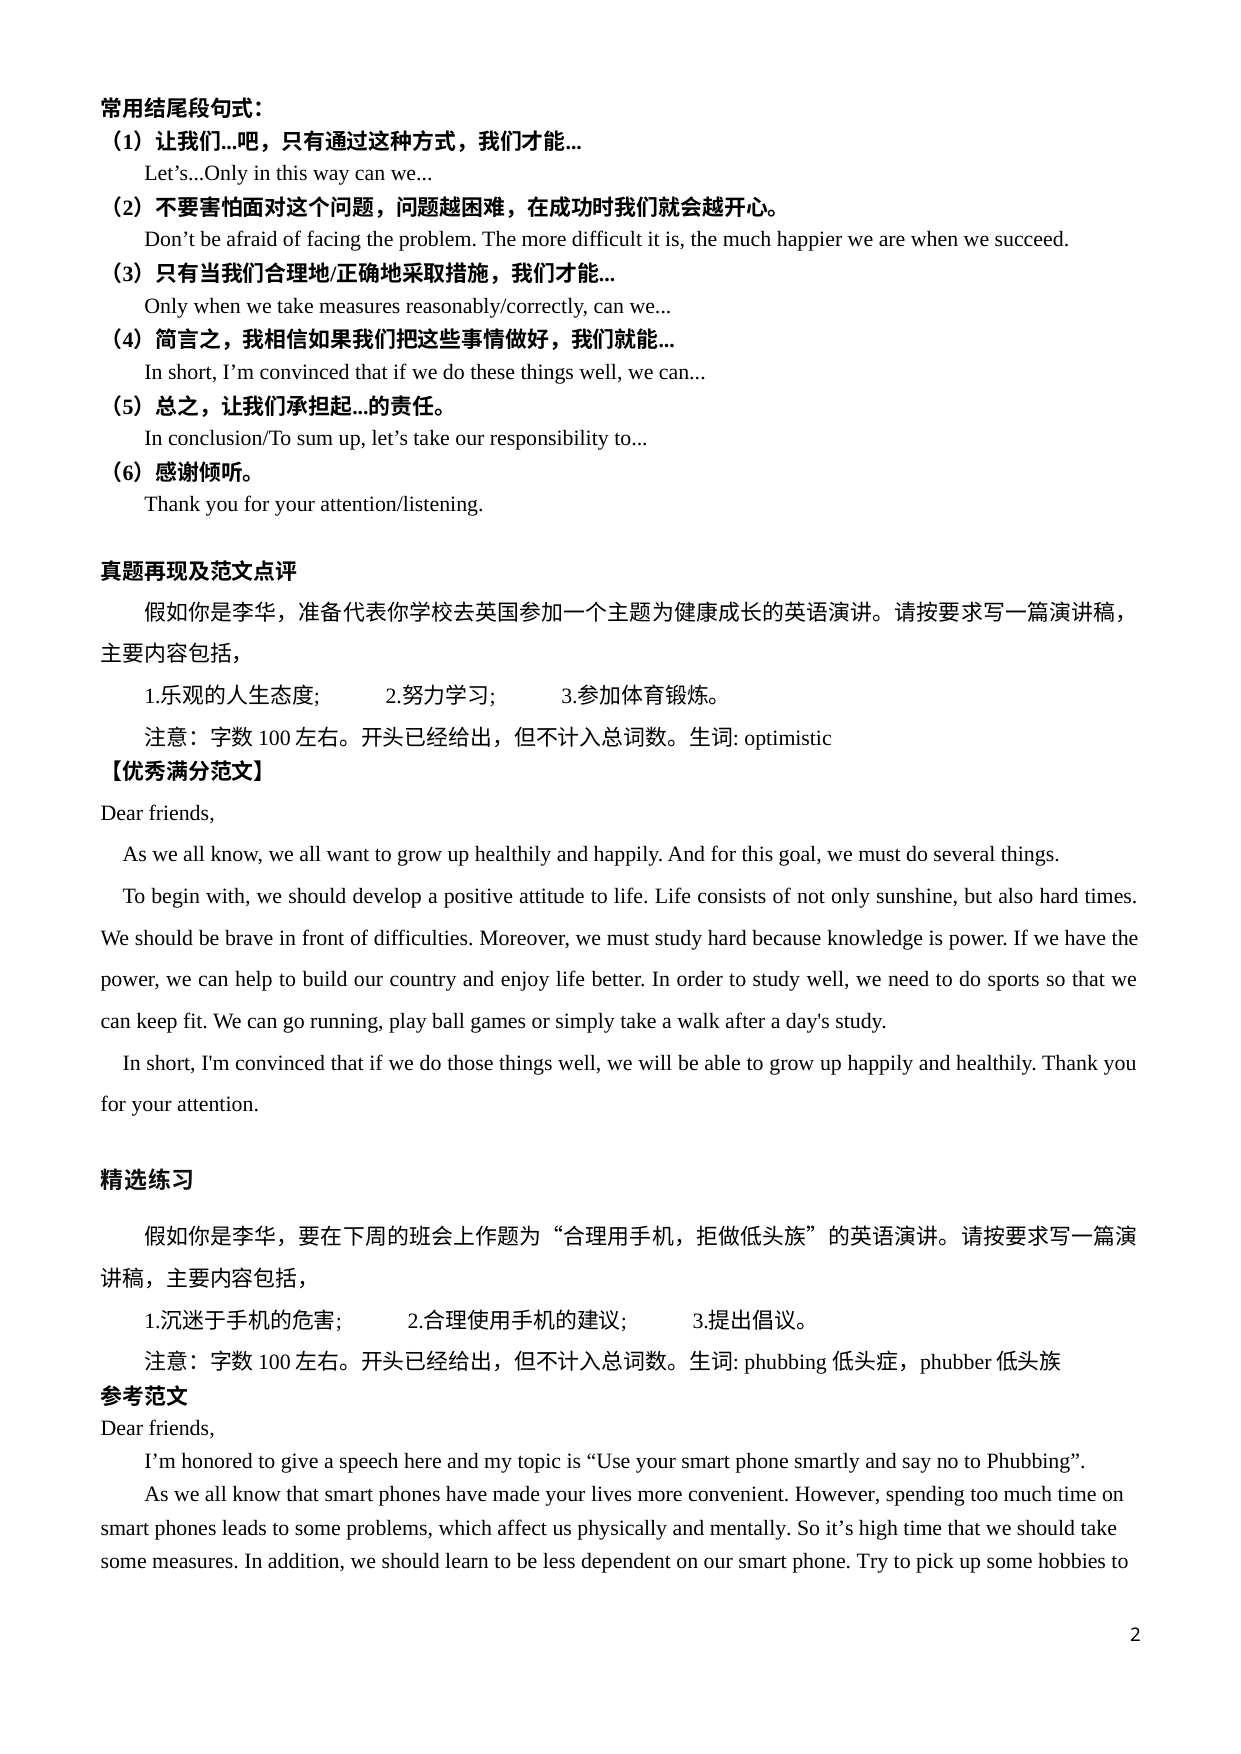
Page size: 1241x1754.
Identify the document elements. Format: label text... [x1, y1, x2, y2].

list 感谢倾听。 [100, 454, 1140, 487]
text Don’t be afraid of facing the problem. The more difficult it is, the much happier we are when we succeed. [100, 222, 1140, 256]
text Dear friends, [100, 787, 1140, 828]
text 【优秀满分范文】 [100, 753, 1140, 787]
text Thank you for your attention/listening. [100, 487, 1140, 521]
text 常用结尾段句式： [100, 90, 1140, 123]
text In short, I'm convinced that if we do those things well, we will be able to grow up happily and healthily. Thank you for your attention. [100, 1037, 1140, 1120]
list 不要害怕面对这个问题，问题越困难，在成功时我们就会越开心。 [100, 189, 1140, 222]
text I’m honored to give a speech here and my topic is “Use your smart phone smartly and say no to Phubbing”. [100, 1444, 1140, 1477]
text Let’s...Only in this way can we... [100, 156, 1140, 189]
text 精选练习 [100, 1145, 1140, 1211]
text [100, 1477, 1140, 1577]
text In conclusion/To sum up, let’s take our responsibility to... [100, 421, 1140, 454]
text In short, I’m convinced that if we do these things well, we can... [100, 355, 1140, 388]
text 1.沉迷于手机的危害; 2.合理使用手机的建议; 3.提出倡议。 [100, 1295, 1140, 1336]
text As we all know, we all want to grow up healthily and happily. And for this goal, we must do several things. [100, 828, 1140, 870]
text To begin with, we should develop a positive attitude to life. Life consists of not only sunshine, but also hard times. We should be brave in front of difficulties. Moreover, we must study hard because knowledge is power. If we have the power, we can help to build our country and enjoy life better. In order to study well, we need to do sports so that we can keep fit. We can go running, play ball games or simply take a walk after a day's study. [100, 870, 1140, 1037]
text Only when we take measures reasonably/correctly, can we... [100, 289, 1140, 322]
text 注意：字数100左右。开头已经给出，但不计入总词数。生词: phubbing 低头症，phubber低头族 [100, 1336, 1140, 1378]
list 简言之，我相信如果我们把这些事情做好，我们就能... [100, 322, 1140, 355]
text 参考范文 [100, 1378, 1140, 1411]
text 注意：字数100左右。开头已经给出，但不计入总词数。生词: optimistic [100, 712, 1140, 753]
text 1.乐观的人生态度; 2.努力学习; 3.参加体育锻炼。 [100, 670, 1140, 712]
text 假如你是李华，要在下周的班会上作题为“合理用手机，拒做低头族”的英语演讲。请按要求写一篇演讲稿，主要内容包括， [100, 1211, 1140, 1295]
list 只有当我们合理地/正确地采取措施，我们才能... [100, 256, 1140, 289]
list 让我们...吧，只有通过这种方式，我们才能... [100, 123, 1140, 156]
text Dear friends, [100, 1411, 1140, 1444]
text 假如你是李华，准备代表你学校去英国参加一个主题为健康成长的英语演讲。请按要求写一篇演讲稿，主要内容包括， [100, 587, 1140, 670]
list 总之，让我们承担起...的责任。 [100, 388, 1140, 421]
text 真题再现及范文点评 [100, 554, 1140, 587]
